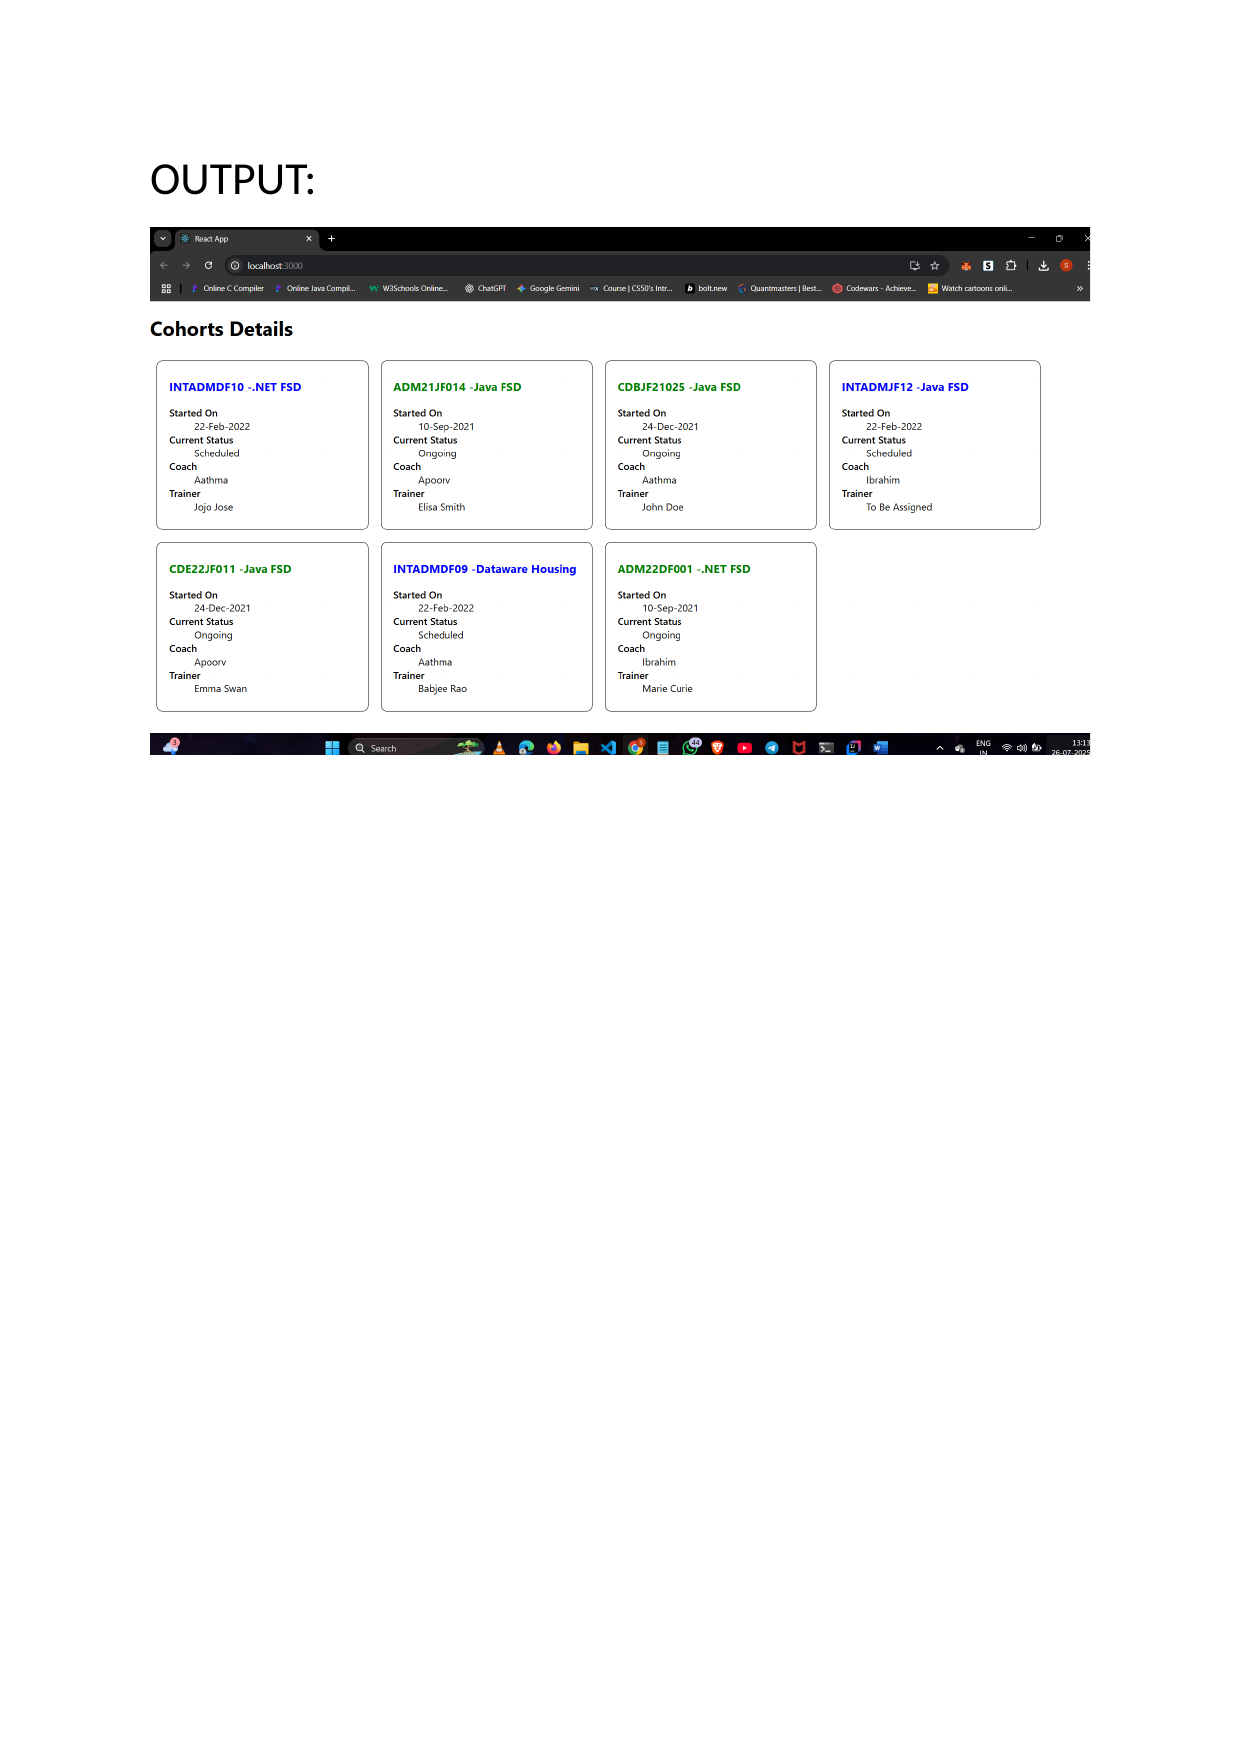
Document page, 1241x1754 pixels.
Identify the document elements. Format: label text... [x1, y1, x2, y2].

text OUTPUT: [150, 150, 1090, 206]
picture [150, 227, 1091, 755]
